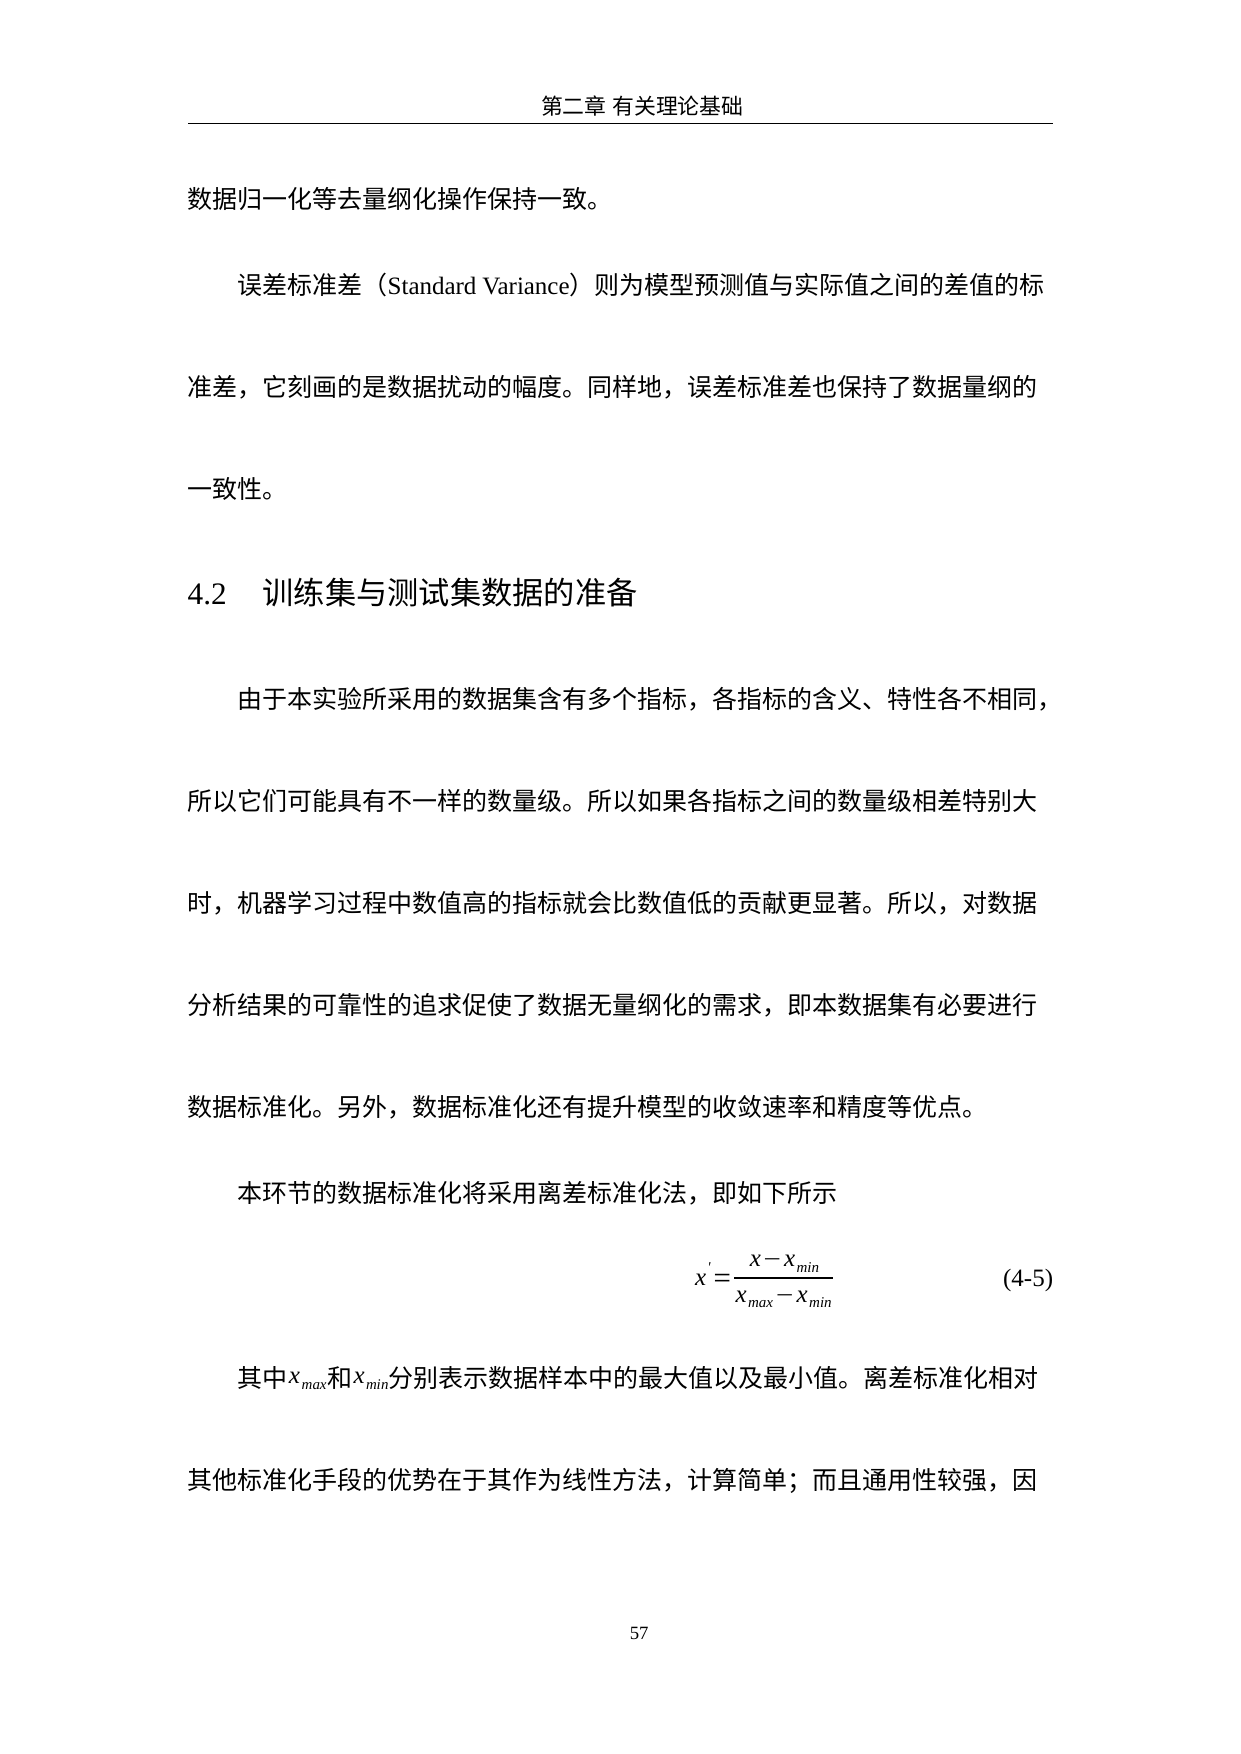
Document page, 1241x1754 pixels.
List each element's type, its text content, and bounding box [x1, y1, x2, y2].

text 本环节的数据标准化将采用离差标准化法，即如下所示 [187, 1158, 1053, 1226]
text 误差标准差（Standard Variance）则为模型预测值与实际值之间的差值的标准差，它刻画的是数据扰动的幅度。同样地，误差标准差也保持了数据量纲的一致性。 [187, 250, 1053, 522]
text 由于本实验所采用的数据集含有多个指标，各指标的含义、特性各不相同，所以它们可能具有不一样的数量级。所以如果各指标之间的数量级相差特别大时，机器学习过程中数值高的指标就会比数值低的贡献更显著。所以，对数据分析结果的可靠性的追求促使了数据无量纲化的需求，即本数据集有必要进行数据标准化。另外，数据标准化还有提升模型的收敛速率和精度等优点。 [187, 664, 1053, 1139]
text (4-5) [187, 1244, 1053, 1312]
subtitle 训练集与测试集数据的准备 [187, 557, 1053, 624]
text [187, 164, 1053, 232]
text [187, 1343, 1053, 1513]
